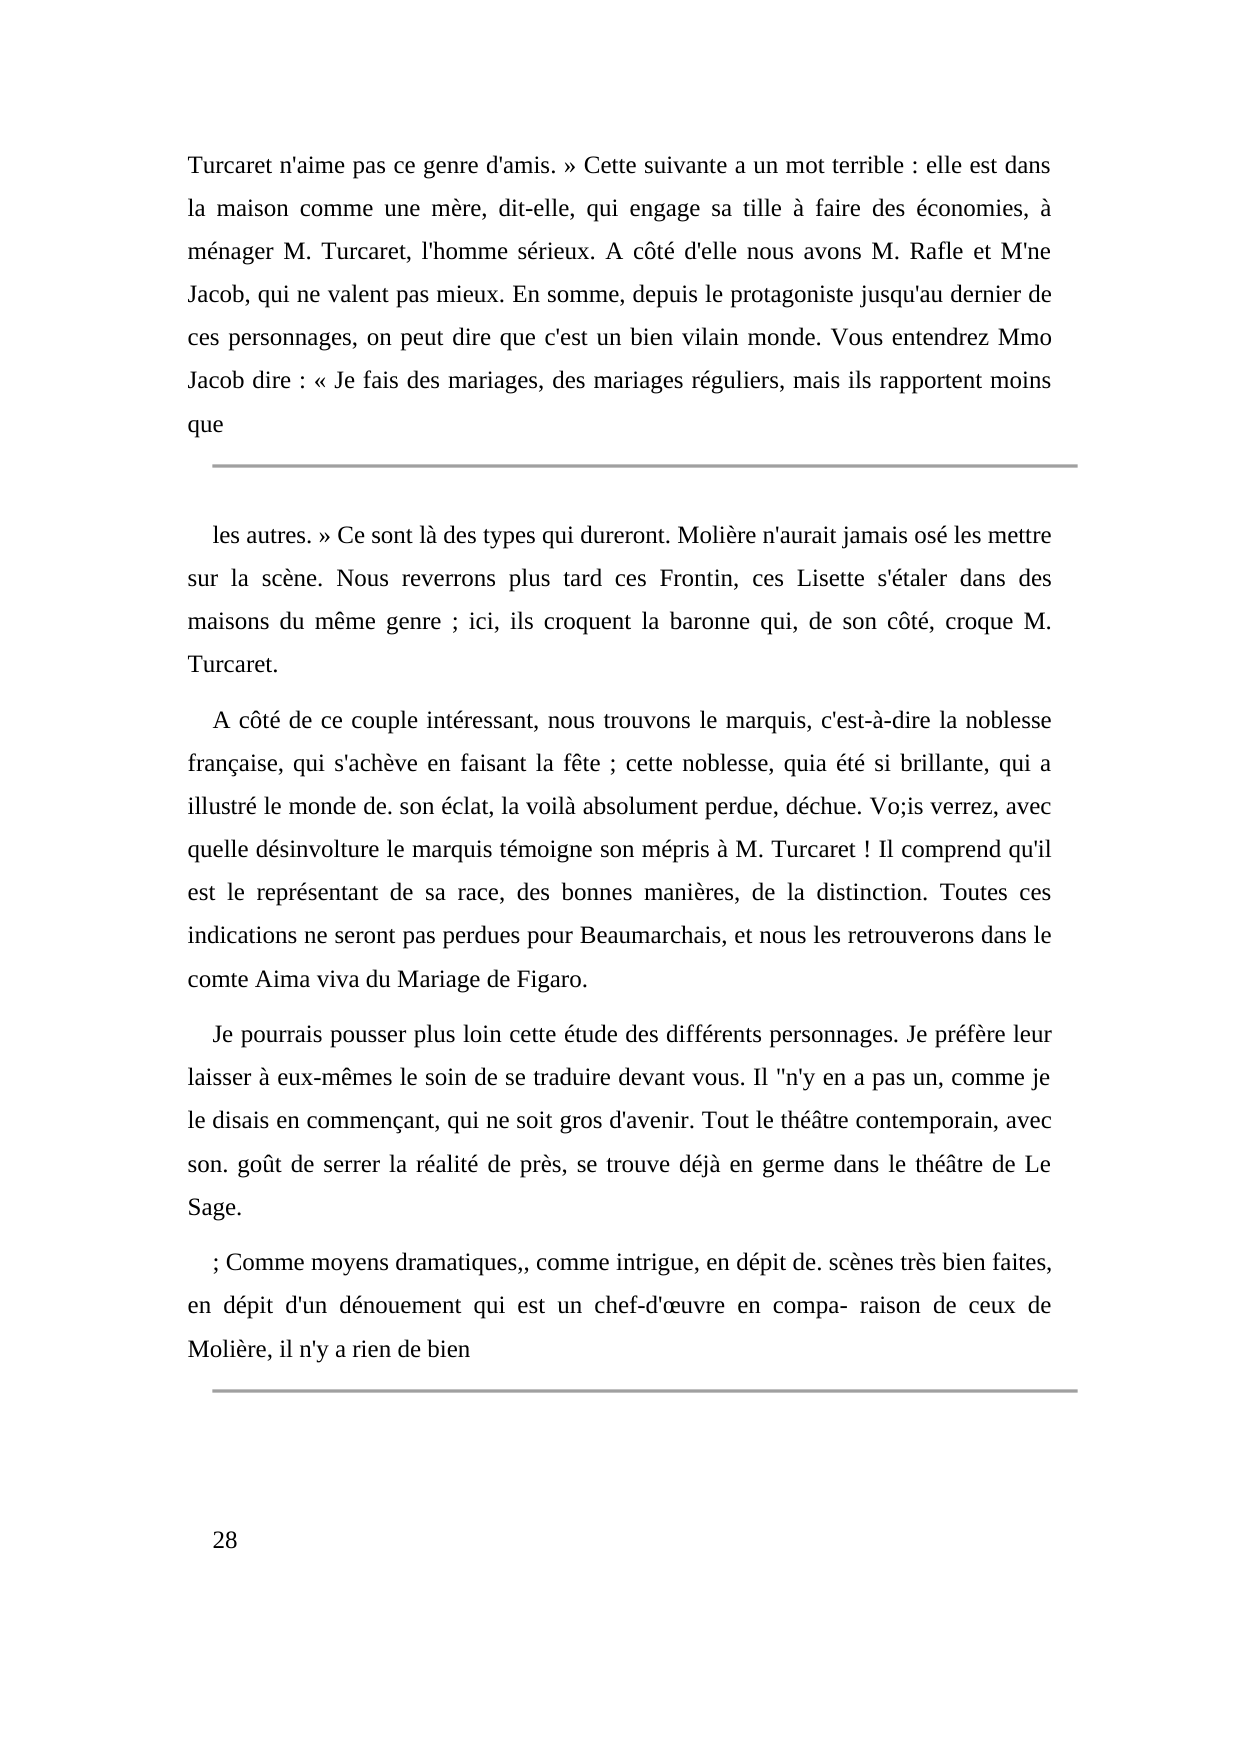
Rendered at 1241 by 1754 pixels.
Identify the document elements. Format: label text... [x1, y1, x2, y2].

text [187, 150, 1053, 437]
text Je pourrais pousser plus loin cette étude des différents personnages. Je préfère leur laisser à eux-mêmes le soin de se traduire devant vous. Il "n'y en a pas un, comme je le disais en commençant, qui ne soit gros d'avenir. Tout le théâtre contemporain, avec son. goût de serrer la réalité de près, se trouve déjà en germe dans le théâtre de Le Sage. [187, 1019, 1053, 1221]
text les autres. » Ce sont là des types qui dureront. Molière n'aurait jamais osé les mettre sur la scène. Nous reverrons plus tard ces Frontin, ces Lisette s'étaler dans des maisons du même genre ; ici, ils croquent la baronne qui, de son côté, croque M. Turcaret. [187, 520, 1053, 678]
text ; Comme moyens dramatiques,, comme intrigue, en dépit de. scènes très bien faites, en dépit d'un dénouement qui est un chef-d'œuvre en compa- raison de ceux de Molière, il n'y a rien de bien [187, 1247, 1053, 1362]
text A côté de ce couple intéressant, nous trouvons le marquis, c'est-à-dire la noblesse française, qui s'achève en faisant la fête ; cette noblesse, quia été si brillante, qui a illustré le monde de. son éclat, la voilà absolument perdue, déchue. Vo;is verrez, avec quelle désinvolture le marquis témoigne son mépris à M. Turcaret ! Il comprend qu'il est le représentant de sa race, des bonnes manières, de la distinction. Toutes ces indications ne seront pas perdues pour Beaumarchais, et nous les retrouverons dans le comte Aima viva du Mariage de Figaro. [187, 705, 1053, 992]
